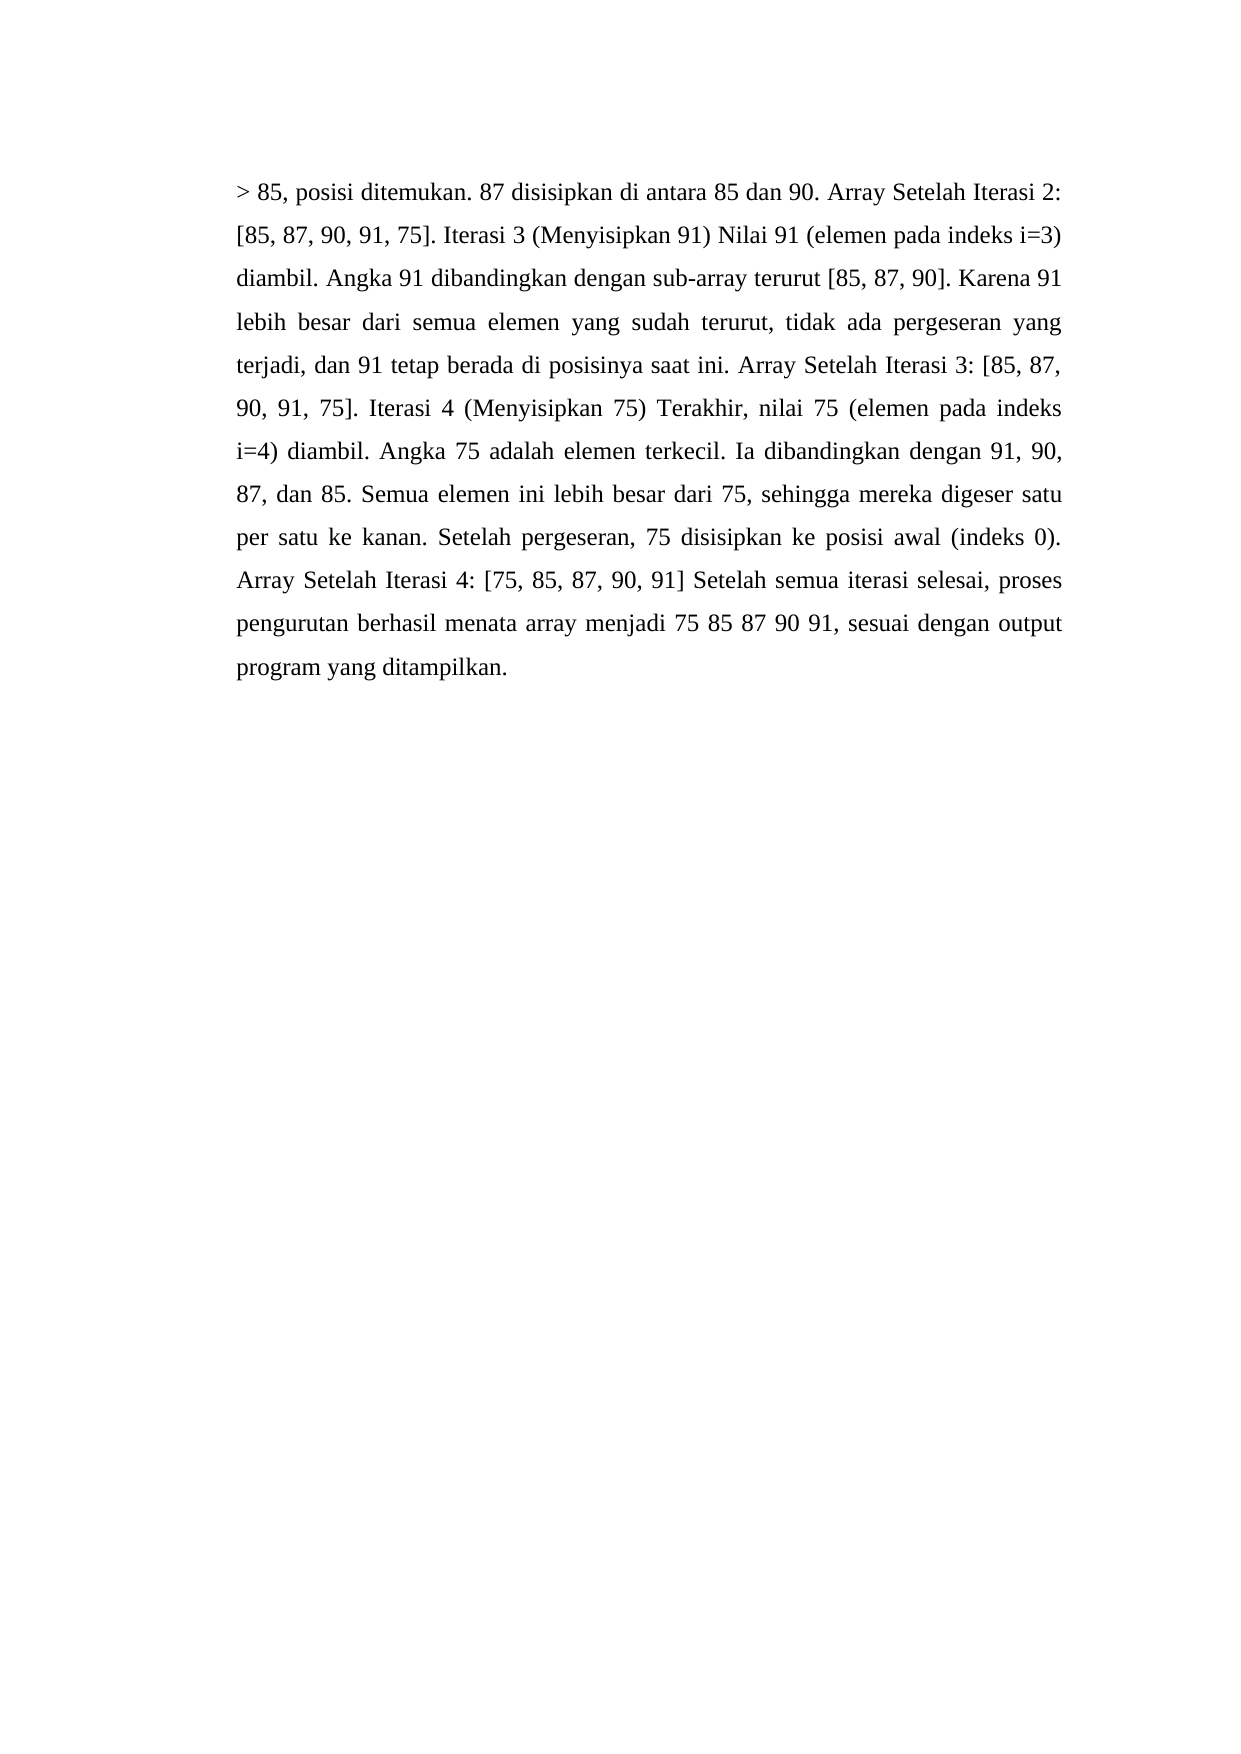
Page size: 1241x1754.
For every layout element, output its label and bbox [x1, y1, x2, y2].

text [236, 177, 1063, 680]
